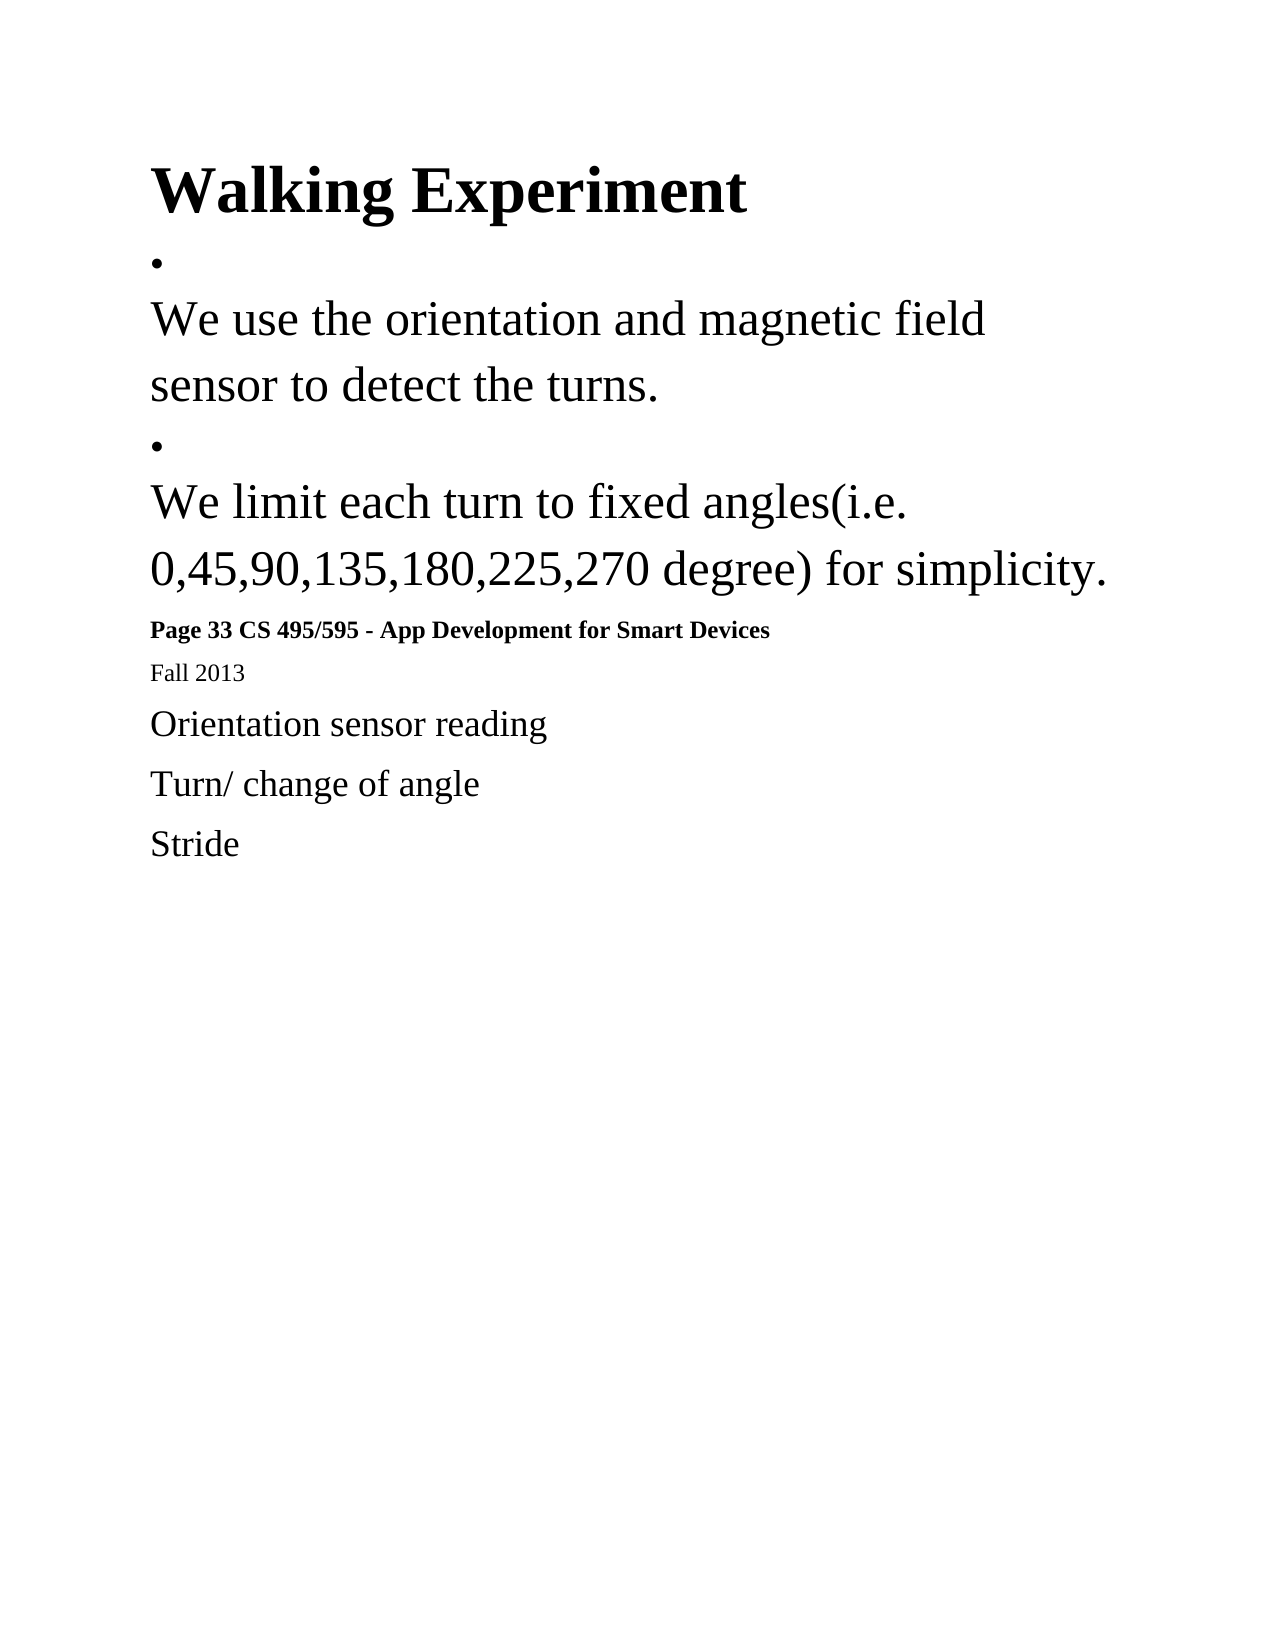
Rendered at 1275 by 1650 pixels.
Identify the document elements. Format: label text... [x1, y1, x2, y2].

text Turn/ change of angle [150, 762, 1125, 805]
text We use the orientation and magnetic field sensor to detect the turns. [150, 289, 1125, 413]
text Orientation sensor reading [150, 702, 1125, 745]
text ● [150, 248, 1125, 275]
text Page 33 CS 495/595 - App Development for Smart Devices [150, 615, 1125, 643]
text We limit each turn to fixed angles(i.e. 0,45,90,135,180,225,270 degree) for simplicity. [150, 472, 1125, 596]
text Walking Experiment [150, 150, 1125, 227]
text ● [150, 432, 1125, 458]
text Stride [150, 822, 1125, 865]
text Fall 2013 [150, 658, 1125, 687]
